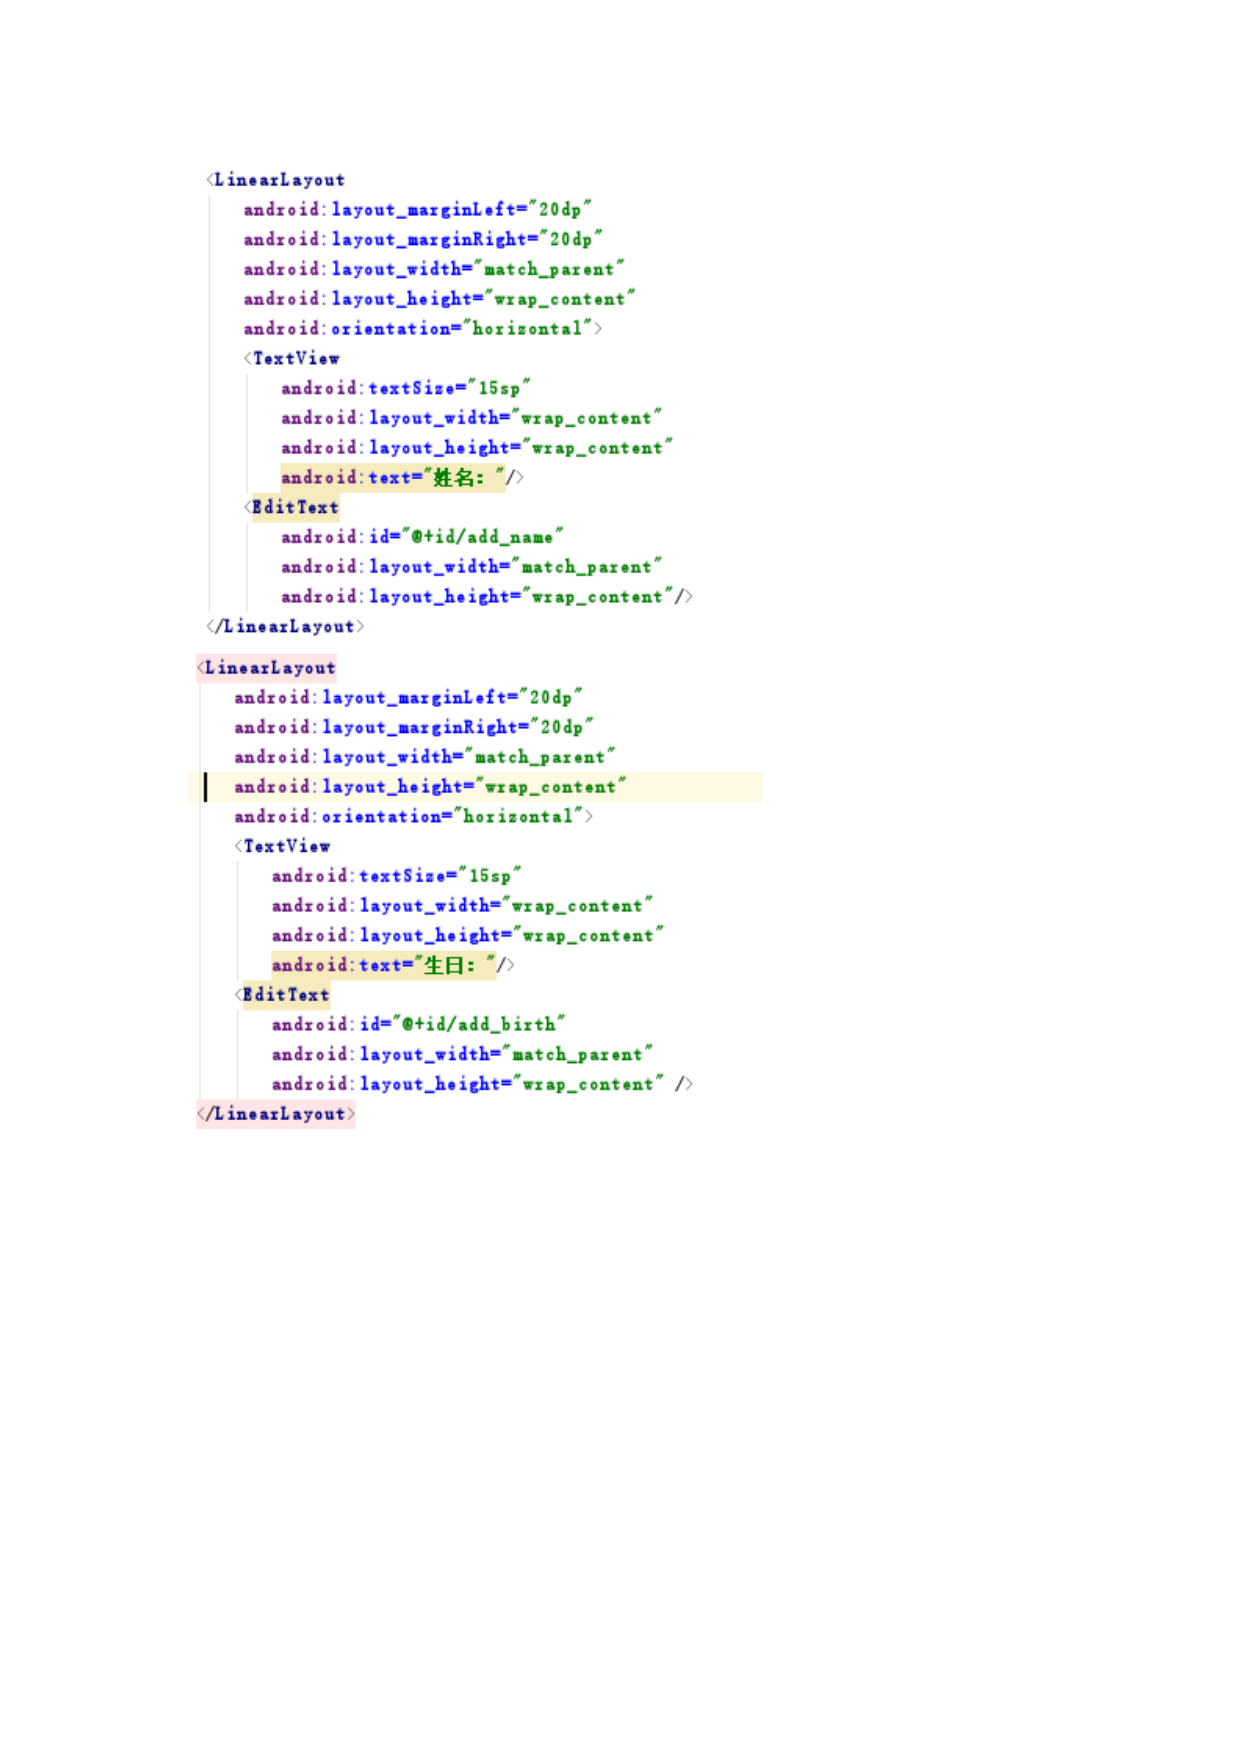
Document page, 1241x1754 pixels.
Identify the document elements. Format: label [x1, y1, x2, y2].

picture [187, 649, 763, 1131]
picture [187, 162, 722, 642]
